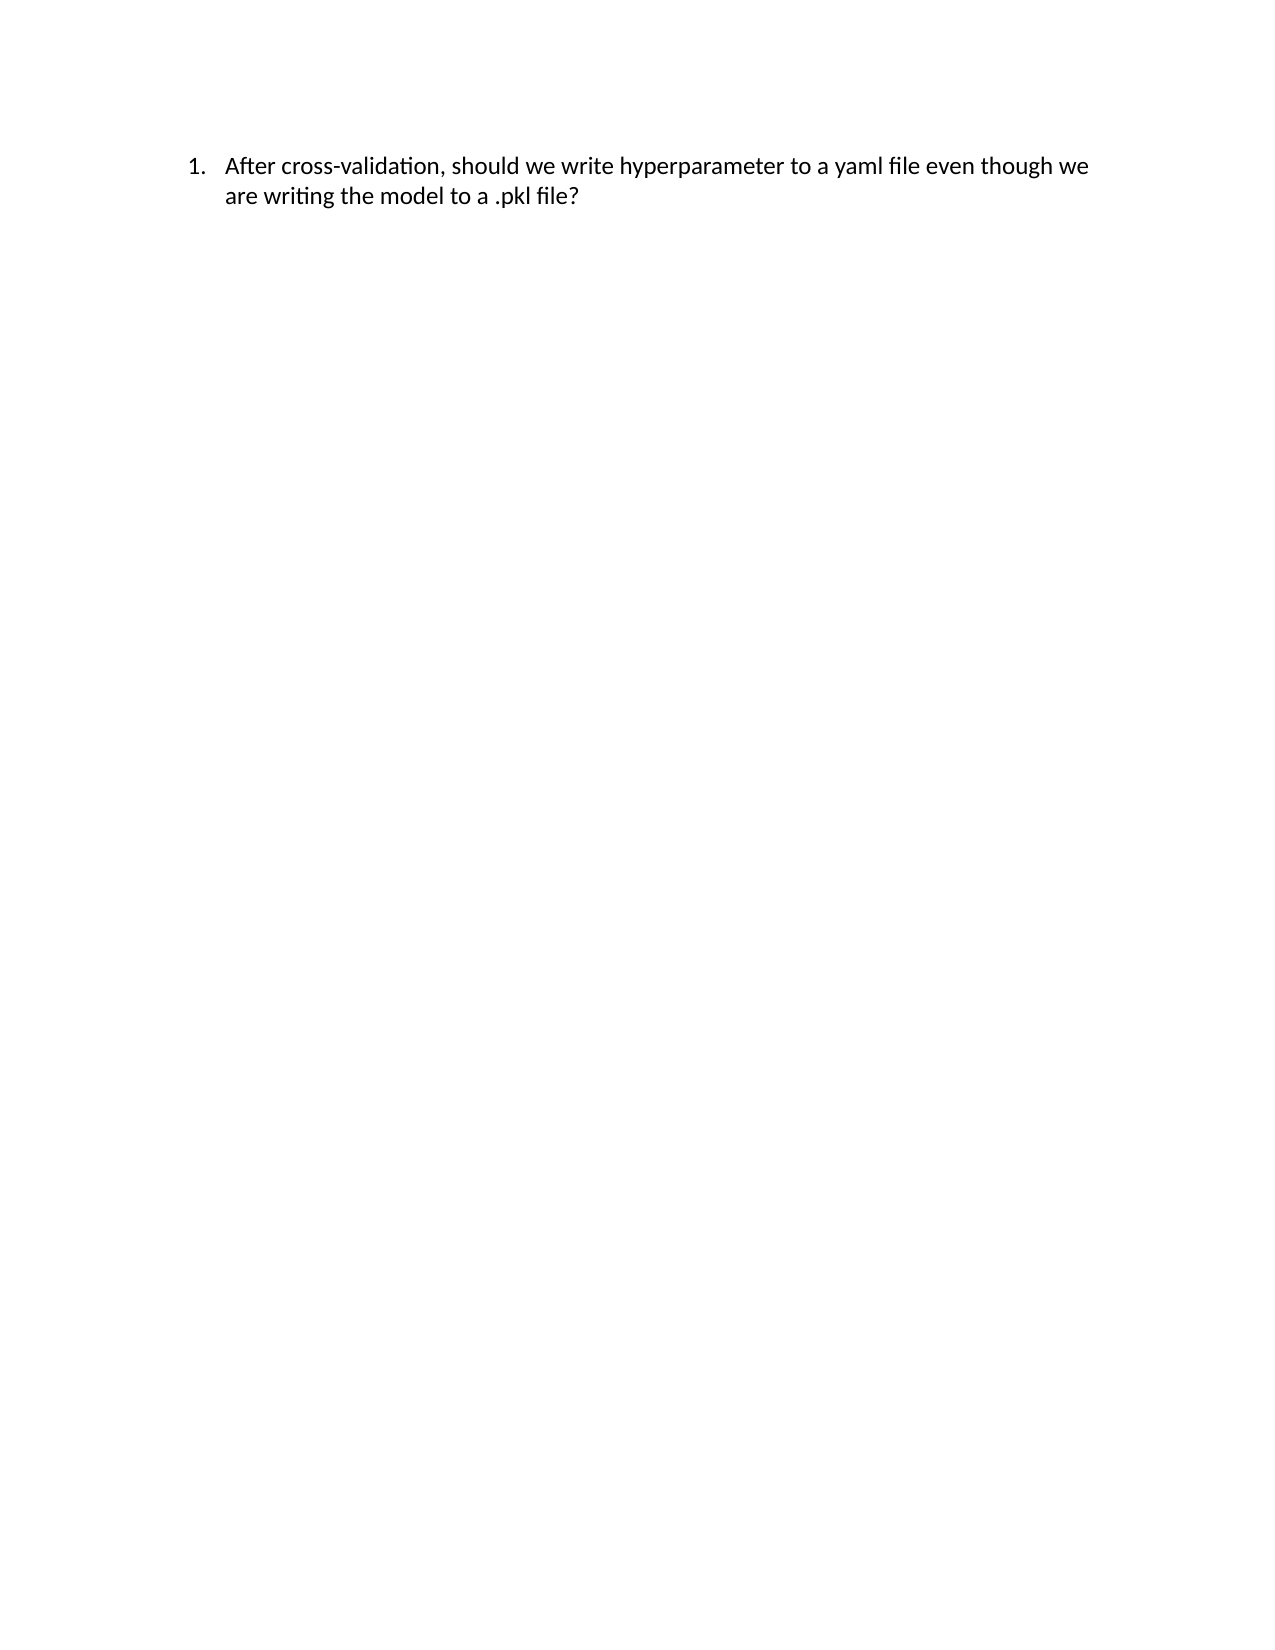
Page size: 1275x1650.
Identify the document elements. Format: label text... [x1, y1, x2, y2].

list After cross-validation, should we write hyperparameter to a yaml file even though we are writing the model to a .pkl file? [187, 150, 1125, 211]
